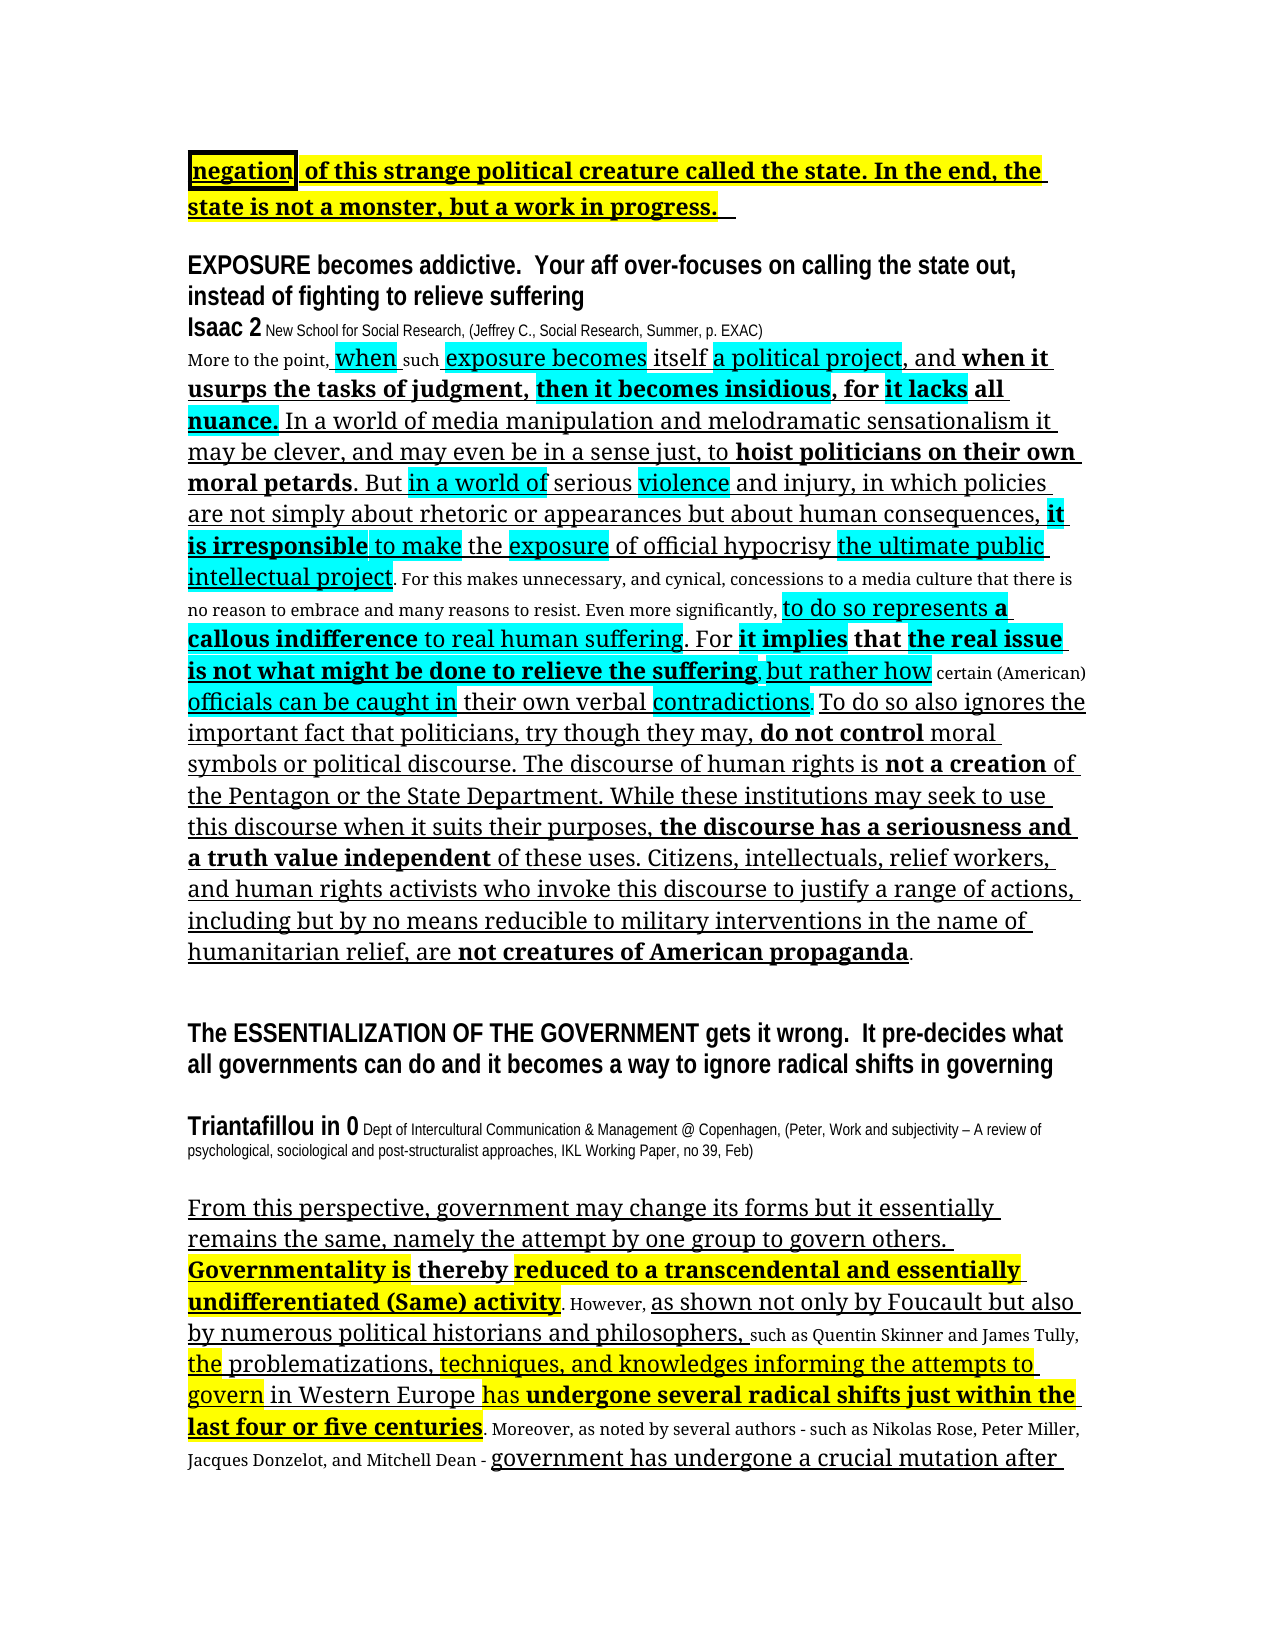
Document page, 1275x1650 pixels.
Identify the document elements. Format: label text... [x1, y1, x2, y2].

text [187, 1192, 1087, 1473]
text More to the point, when such exposure becomes itself a political project, and when it usurps the tasks of judgment, then it becomes insidious, for it lacks all nuance. In a world of media manipulation and melodramatic sensationalism it may be clever, and may even be in a sense just, to hoist politicians on their own moral petards. But in a world of serious violence and injury, in which policies are not simply about rhetoric or appearances but about human consequences, it is irresponsible to make the exposure of official hypocrisy the ultimate public intellectual project. For this makes unnecessary, and cynical, concessions to a media culture that there is no reason to embrace and many reasons to resist. Even more significantly, to do so represents a callous indifference to real human suffering. For it implies that the real issue is not what might be done to relieve the suffering, but rather how certain (American) officials can be caught in their own verbal contradictions. To do so also ignores the important fact that politicians, try though they may, do not control moral symbols or political discourse. The discourse of human rights is not a creation of the Pentagon or the State Department. While these institutions may seek to use this discourse when it suits their purposes, the discourse has a seriousness and a truth value independent of these uses. Citizens, intellectuals, relief workers, and human rights activists who invoke this discourse to justify a range of actions, including but by no means reducible to military interventions in the name of humanitarian relief, are not creatures of American propaganda. [187, 342, 1087, 967]
text EXPOSURE becomes addictive. Your aff over-focuses on calling the state out, instead of fighting to relieve suffering [187, 249, 1087, 311]
text Triantafillou in 0 Dept of Intercultural Communication & Management @ Copenhagen, (Peter, Work and subjectivity – A review of psychological, sociological and post-structuralist approaches, IKL Working Paper, no 39, Feb) [187, 1110, 1087, 1160]
text Isaac 2 New School for Social Research, (Jeffrey C., Social Research, Summer, p. EXAC) [187, 311, 1087, 342]
text The ESSENTIALIZATION OF THE GOVERNMENT gets it wrong. It pre-decides what all governments can do and it becomes a way to ignore radical shifts in governing [187, 1017, 1087, 1079]
